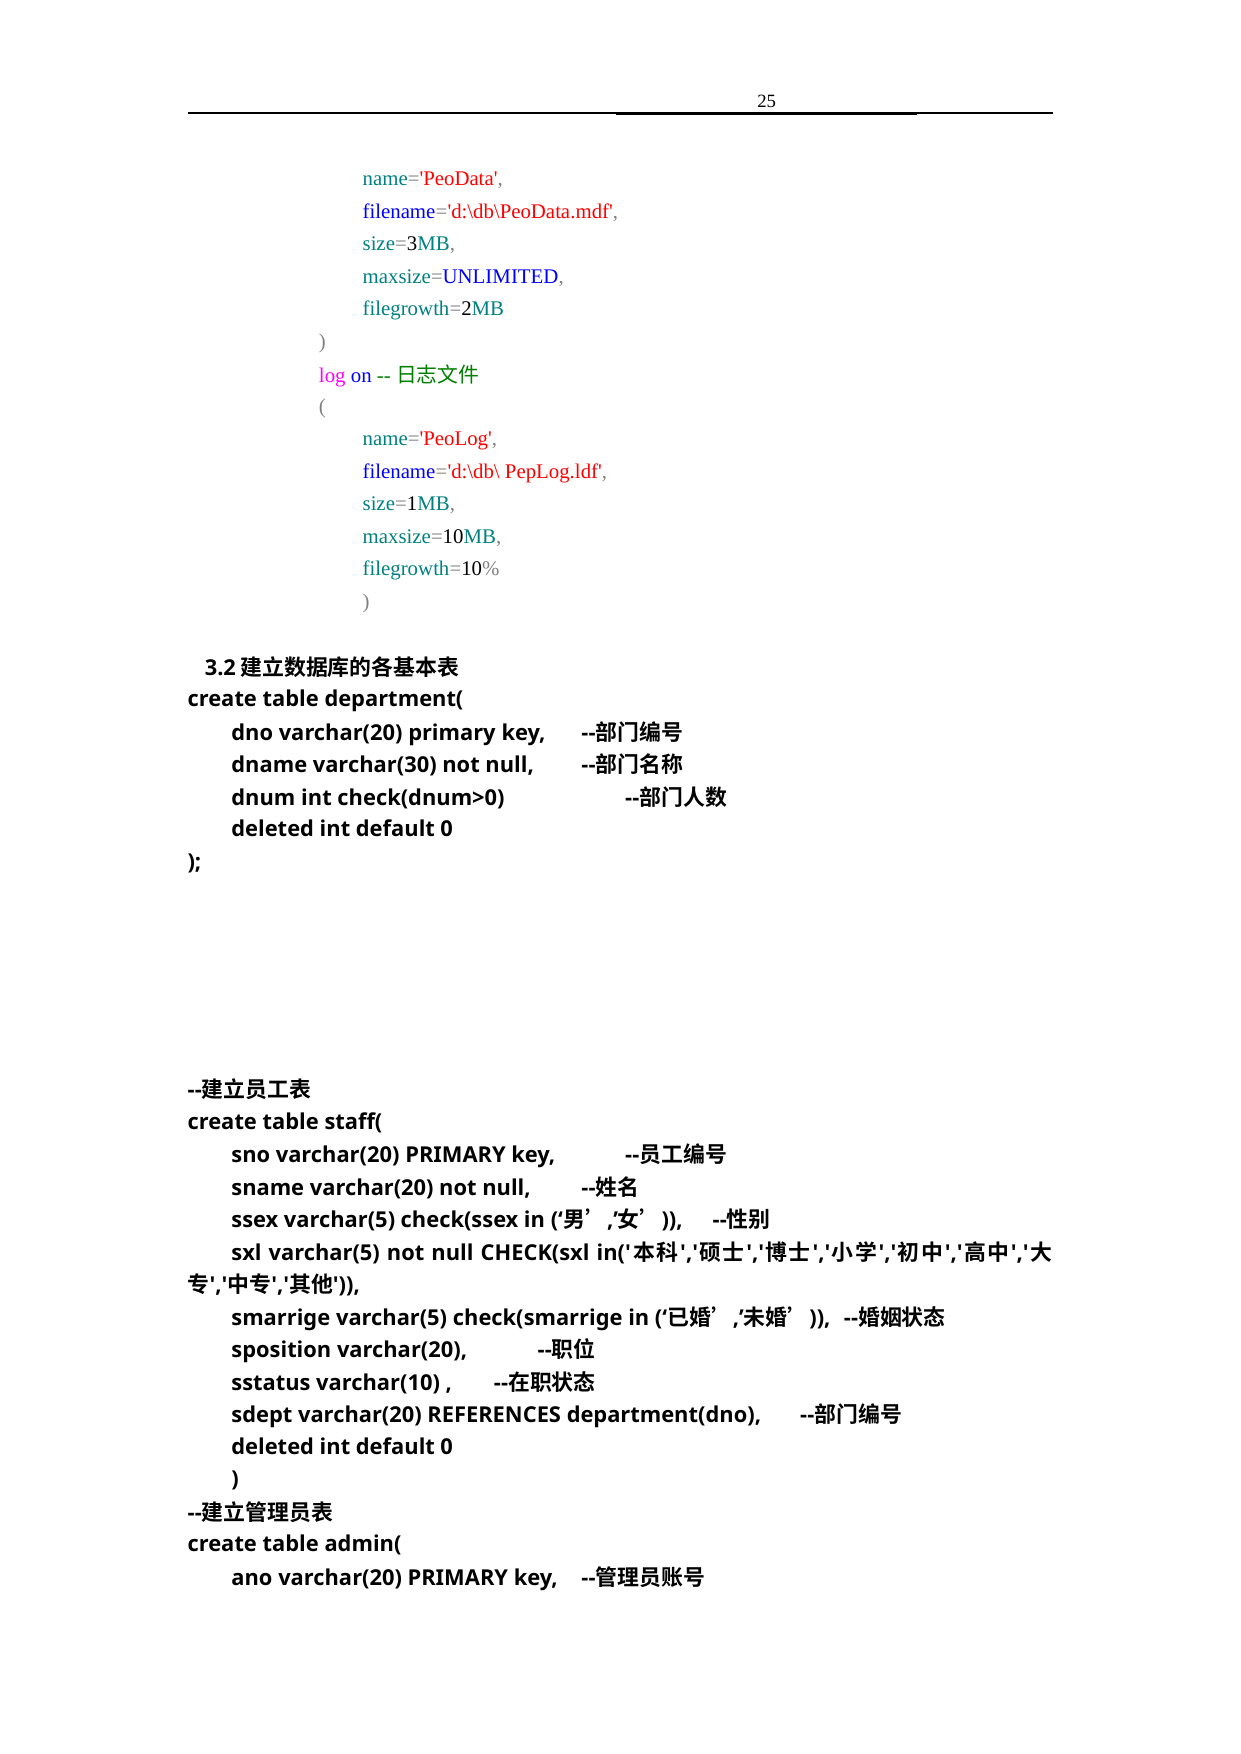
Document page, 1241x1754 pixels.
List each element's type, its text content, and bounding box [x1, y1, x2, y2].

text sname varchar(20) not null, --姓名 [187, 1169, 1053, 1202]
text ) [319, 584, 1053, 617]
text smarrige varchar(5) check(smarrige in (‘已婚’,’未婚’)), --婚姻状态 [187, 1299, 1053, 1332]
text sposition varchar(20), --职位 [187, 1332, 1053, 1364]
text --建立管理员表 [187, 1494, 1053, 1527]
text log on -- 日志文件 [275, 357, 1053, 389]
text size=1MB, [275, 487, 1053, 519]
text deleted int default 0 [187, 812, 1053, 844]
text ( [275, 389, 1053, 422]
text create table department( [187, 682, 1053, 714]
text maxsize=10MB, [275, 519, 1053, 552]
text dname varchar(30) not null, --部门名称 [187, 747, 1053, 779]
text dnum int check(dnum>0) --部门人数 [187, 779, 1053, 812]
text dno varchar(20) primary key, --部门编号 [187, 714, 1053, 747]
text 3.2建立数据库的各基本表 [187, 649, 1053, 682]
text create table staff( [187, 1104, 1053, 1137]
text name='PeoData', [275, 162, 1053, 194]
text filename='d:\db\PeoData.mdf', [275, 194, 1053, 227]
text ) [275, 324, 1053, 357]
text ano varchar(20) PRIMARY key, --管理员账号 [187, 1559, 1053, 1592]
text create table admin( [187, 1527, 1053, 1559]
text maxsize=UNLIMITED, [275, 259, 1053, 292]
text filegrowth=2MB [275, 292, 1053, 324]
text ); [187, 844, 1053, 877]
text sdept varchar(20) REFERENCES department(dno), --部门编号 [187, 1397, 1053, 1429]
text sstatus varchar(10) , --在职状态 [187, 1364, 1053, 1397]
text deleted int default 0 [187, 1429, 1053, 1462]
text name='PeoLog', [275, 422, 1053, 454]
text ssex varchar(5) check(ssex in (‘男’,’女’)), --性别 [187, 1202, 1053, 1234]
text sxl varchar(5) not null CHECK(sxl in('本科','硕士','博士','小学','初中','高中','大专','中专','其他')), [187, 1234, 1053, 1299]
text size=3MB, [275, 227, 1053, 259]
text filename='d:\db\ PepLog.ldf', [275, 454, 1053, 487]
text filegrowth=10% [275, 552, 1053, 584]
text ) [187, 1462, 1053, 1494]
text sno varchar(20) PRIMARY key, --员工编号 [187, 1137, 1053, 1169]
text --建立员工表 [187, 1072, 1053, 1104]
